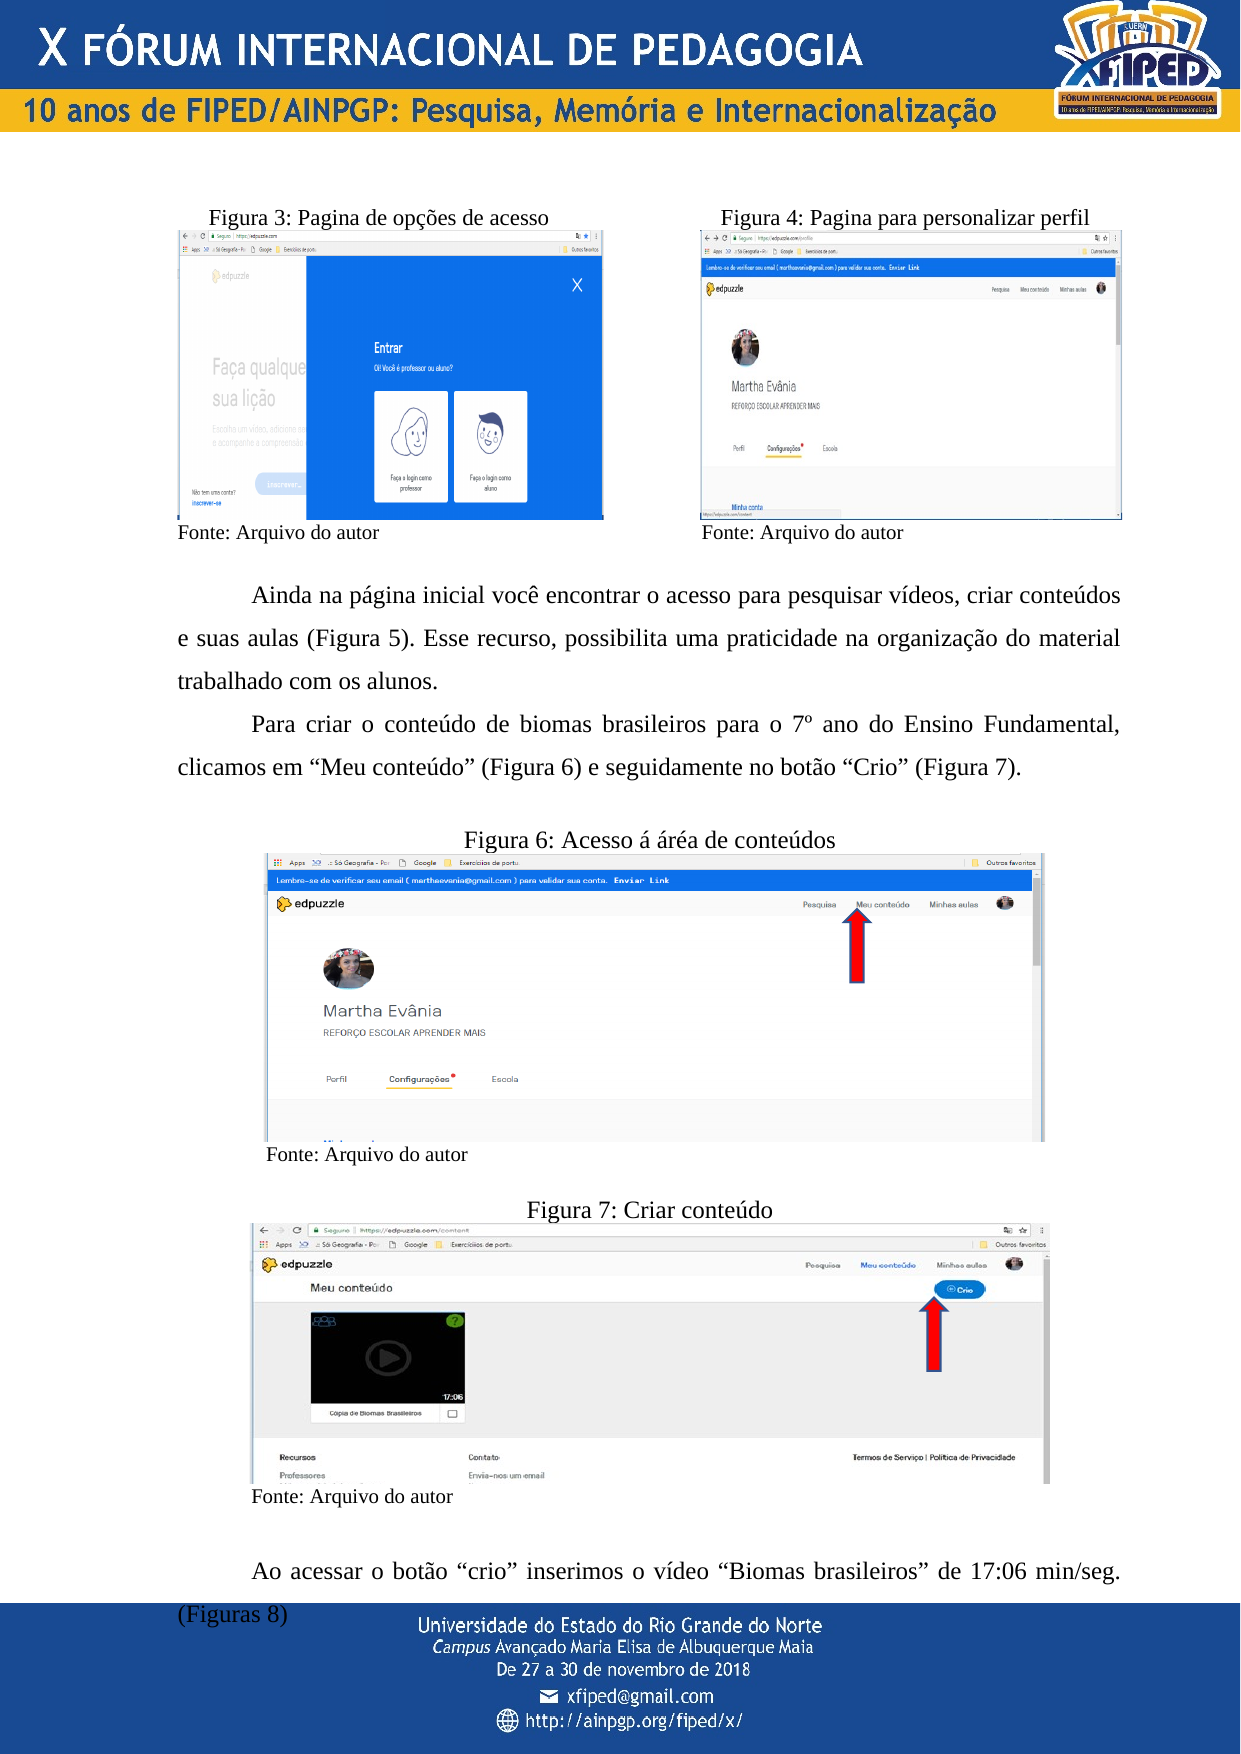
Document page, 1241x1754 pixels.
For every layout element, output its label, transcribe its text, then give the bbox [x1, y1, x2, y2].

picture [0, 0, 1241, 132]
text Figura 3: Pagina de opções de acesso Figura 4: Pagina para personalizar perfil [177, 203, 1122, 230]
text Fonte: Arquivo do autor [177, 1142, 1122, 1166]
text Ao acessar o botão “crio” inserimos o vídeo “Biomas brasileiros” de 17:06 min/seg. (Figuras 8) [177, 1556, 1122, 1628]
picture [700, 230, 1123, 520]
text Ainda na página inicial você encontrar o acesso para pesquisar vídeos, criar conteúdos e suas aulas (Figura 5). Esse recurso, possibilita uma praticidade na organização do material trabalhado com os alunos. [177, 580, 1122, 695]
picture [177, 230, 604, 520]
picture [0, 1603, 1241, 1754]
text Figura 6: Acesso á áréa de conteúdos [177, 825, 1122, 853]
text Para criar o conteúdo de biomas brasileiros para o 7º ano do Ensino Fundamental, clicamos em “Meu conteúdo” (Figura 6) e seguidamente no botão “Crio” (Figura 7). [177, 709, 1122, 781]
text Fonte: Arquivo do autor [177, 1483, 1122, 1508]
picture [249, 1223, 1050, 1484]
picture [263, 853, 1046, 1142]
